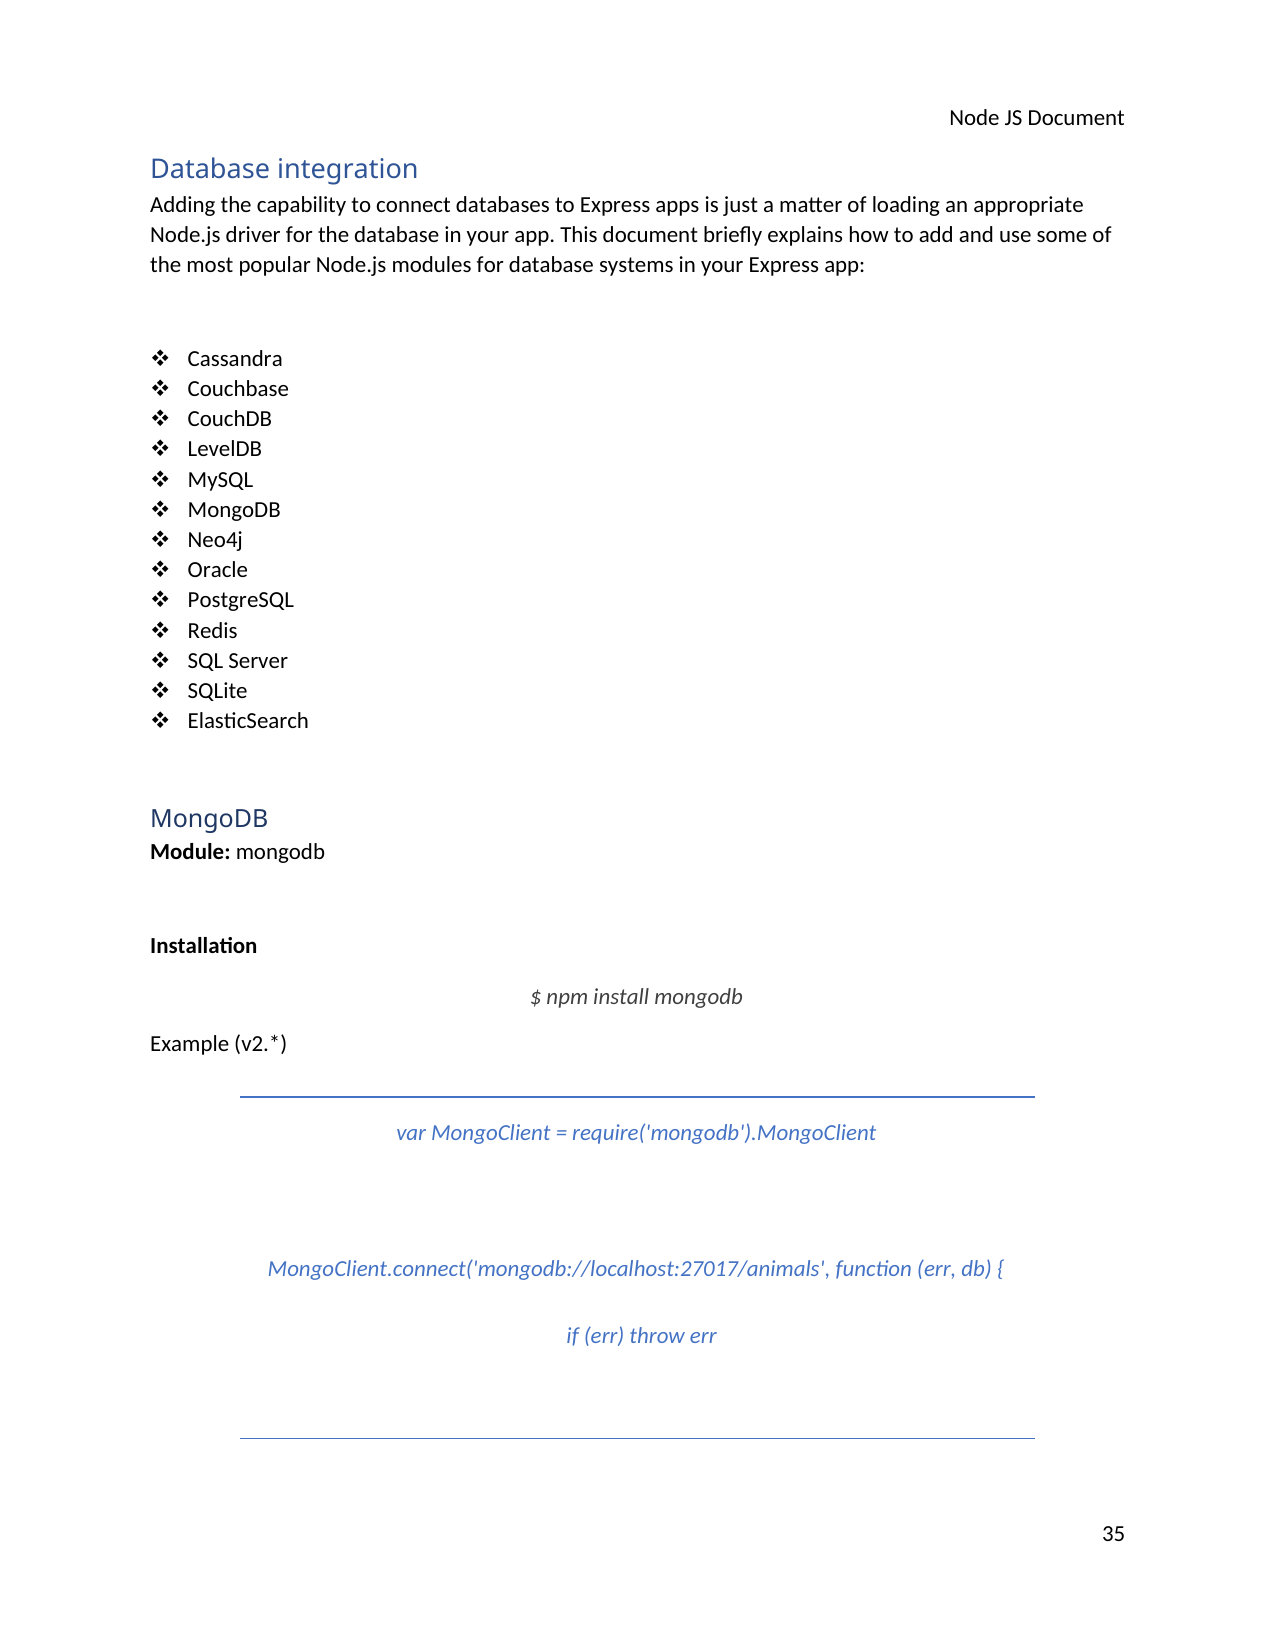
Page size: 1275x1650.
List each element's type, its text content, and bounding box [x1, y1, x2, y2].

text var MongoClient = require('mongodb').MongoClient [240, 1098, 1035, 1146]
text Installation [150, 931, 1125, 959]
text if (err) throw err [240, 1299, 1035, 1349]
subtitle Database integration [150, 150, 1125, 187]
text MongoClient.connect('mongodb://localhost:27017/animals', function (err, db) { [240, 1232, 1035, 1282]
text Adding the capability to connect databases to Express apps is just a matter of loading an appropriate Node.js driver for the database in your app. This document briefly explains how to add and use some of the most popular Node.js modules for database systems in your Express app: [150, 190, 1125, 278]
list SQL Server [150, 646, 1125, 674]
list Oracle [150, 555, 1125, 583]
text Module: mongodb [150, 837, 1125, 865]
list Neo4j [150, 525, 1125, 553]
list Redis [150, 616, 1125, 644]
subtitle MongoDB [150, 800, 1125, 834]
list SQLite [150, 676, 1125, 704]
list CouchDB [150, 404, 1125, 432]
text Example (v2.*) [150, 1029, 1125, 1057]
list MongoDB [150, 495, 1125, 523]
list Couchbase [150, 374, 1125, 402]
list LevelDB [150, 434, 1125, 463]
list ElasticSearch [150, 706, 1125, 734]
text $ npm install mongodb [240, 982, 1035, 1010]
list Cassandra [150, 344, 1125, 372]
list MySQL [150, 465, 1125, 493]
list PostgreSQL [150, 586, 1125, 614]
